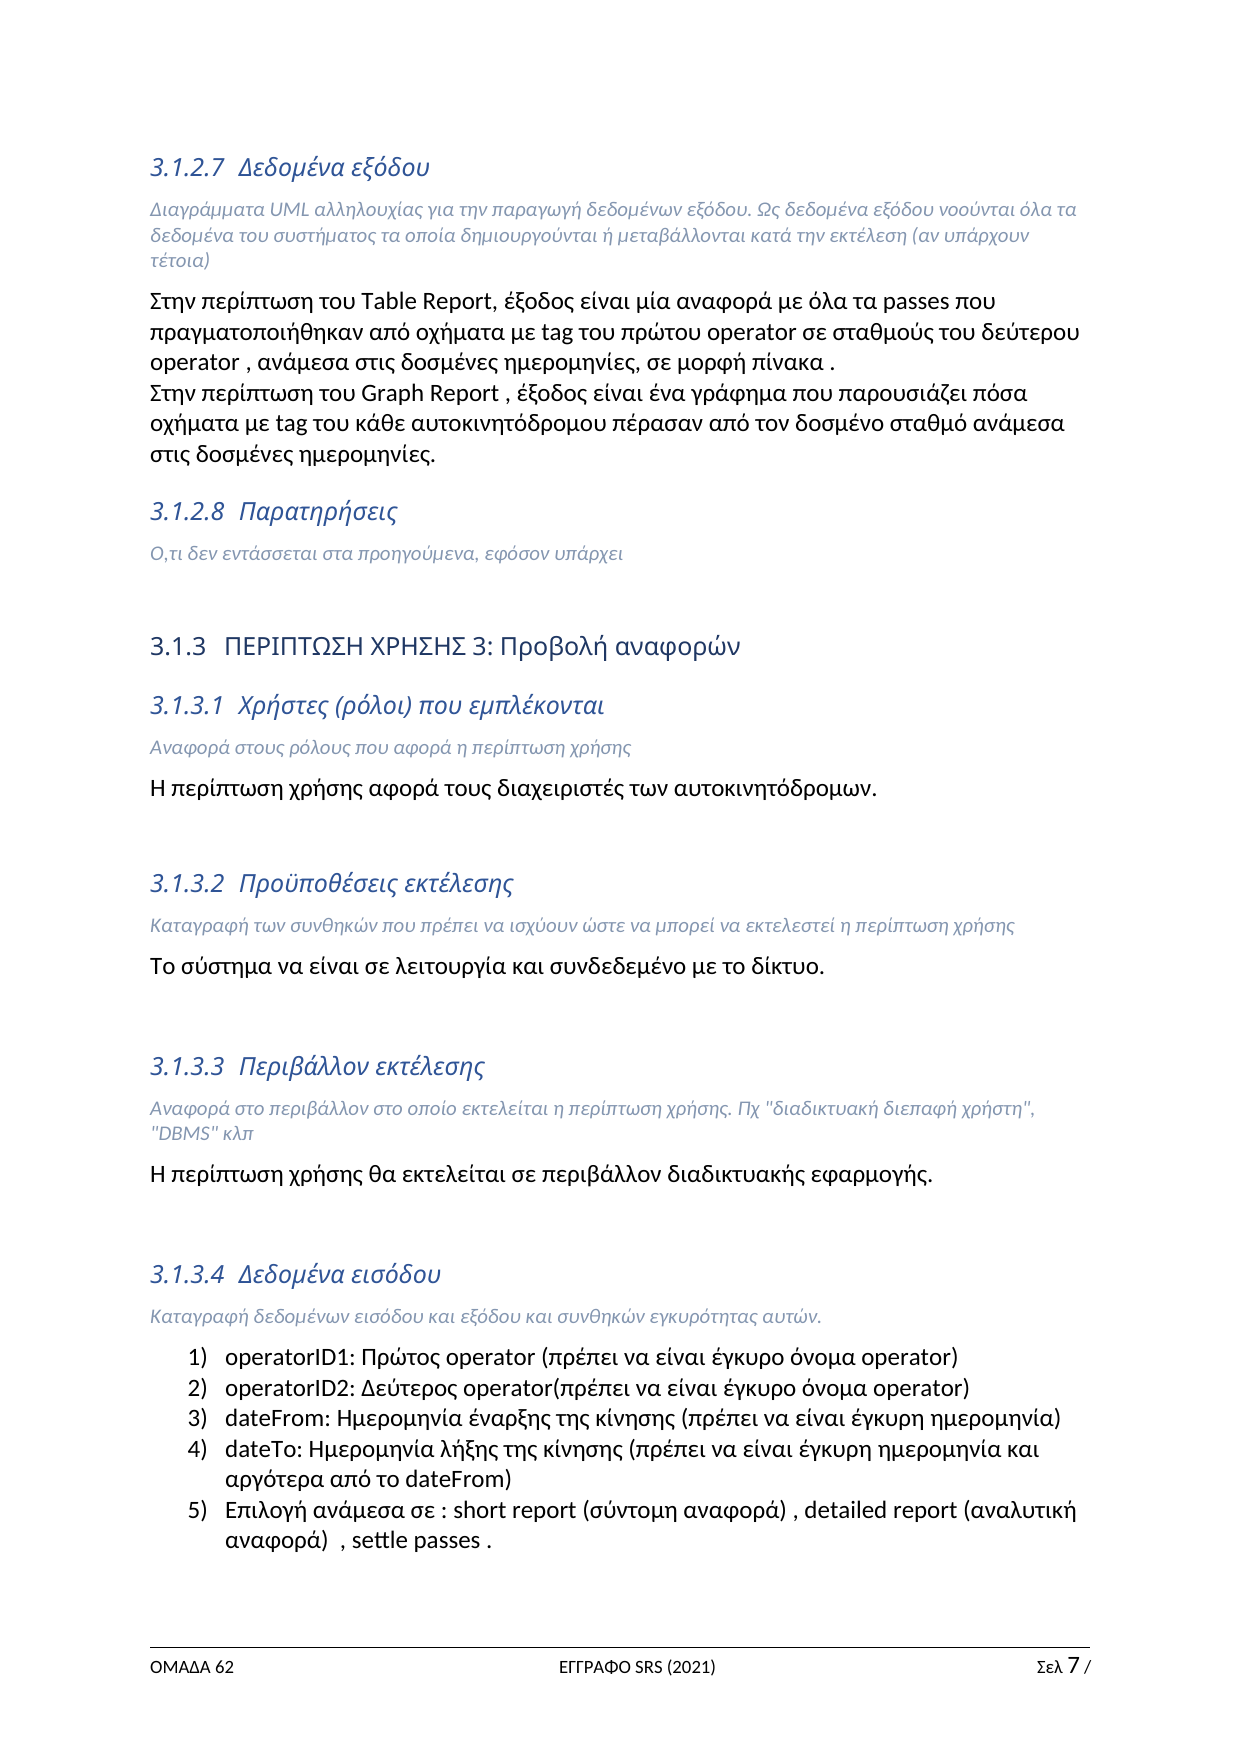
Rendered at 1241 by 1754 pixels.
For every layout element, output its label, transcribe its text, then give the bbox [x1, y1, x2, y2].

text Αναφορά στο περιβάλλον στο οποίο εκτελείται η περίπτωση χρήσης. Πχ "διαδικτυακή διεπαφή χρήστη", "DBMS" κλπ [150, 1095, 1090, 1146]
text Η περίπτωση χρήσης θα εκτελείται σε περιβάλλον διαδικτυακής εφαρμογής. [150, 1158, 1090, 1189]
list dateTo: Ημερομηνία λήξης της κίνησης (πρέπει να είναι έγκυρη ημερομηνία και αργότερα από το dateFrom) [187, 1433, 1090, 1494]
text Στην περίπτωση του Table Report, έξοδος είναι μία αναφορά με όλα τα passes που πραγματοποιήθηκαν από οχήματα με tag του πρώτου operator σε σταθμούς του δεύτερου operator , ανάμεσα στις δοσμένες ημερομηνίες, σε μορφή πίνακα . Στην περίπτωση του Graph Report , έξοδος είναι ένα γράφημα που παρουσιάζει πόσα οχήματα με tag του κάθε αυτοκινητόδρομου πέρασαν από τον δοσμένο σταθμό ανάμεσα στις δοσμένες ημερομηνίες. [150, 285, 1090, 468]
text Ο,τι δεν εντάσσεται στα προηγούμενα, εφόσον υπάρχει [150, 540, 1090, 565]
list dateFrom: Ημερομηνία έναρξης της κίνησης (πρέπει να είναι έγκυρη ημερομηνία) [187, 1402, 1090, 1433]
subtitle 3.1.3 ΠΕΡΙΠΤΩΣΗ ΧΡΗΣΗΣ 3: Προβολή αναφορών [150, 628, 1090, 662]
list Επιλογή ανάμεσα σε : short report (σύντομη αναφορά) , detailed report (αναλυτική αναφορά) , settle passes . [187, 1494, 1090, 1555]
text Αναφορά στους ρόλους που αφορά η περίπτωση χρήσης [150, 734, 1090, 759]
list operatorID2: Δεύτερος operator(πρέπει να είναι έγκυρο όνομα operator) [187, 1372, 1090, 1402]
subtitle 3.1.3.1 Χρήστες (ρόλοι) που εμπλέκονται [150, 687, 1090, 721]
text Καταγραφή των συνθηκών που πρέπει να ισχύουν ώστε να μπορεί να εκτελεστεί η περίπτωση χρήσης [150, 912, 1090, 937]
subtitle 3.1.3.4 Δεδομένα εισόδου [150, 1257, 1090, 1291]
subtitle 3.1.2.7 Δεδομένα εξόδου [150, 150, 1090, 184]
text Το σύστημα να είναι σε λειτουργία και συνδεδεμένο με το δίκτυο. [150, 950, 1090, 980]
text Καταγραφή δεδομένων εισόδου και εξόδου και συνθηκών εγκυρότητας αυτών. [150, 1303, 1090, 1329]
subtitle 3.1.3.3 Περιβάλλον εκτέλεσης [150, 1048, 1090, 1082]
text Η περίπτωση χρήσης αφορά τους διαχειριστές των αυτοκινητόδρομων. [150, 772, 1090, 802]
list operatorID1: Πρώτος operator (πρέπει να είναι έγκυρο όνομα operator) [187, 1341, 1090, 1372]
text Διαγράμματα UML αλληλουχίας για την παραγωγή δεδομένων εξόδου. Ως δεδομένα εξόδου νοούνται όλα τα δεδομένα του συστήματος τα οποία δημιουργούνται ή μεταβάλλονται κατά την εκτέλεση (αν υπάρχουν τέτοια) [150, 197, 1090, 273]
subtitle 3.1.2.8 Παρατηρήσεις [150, 493, 1090, 527]
subtitle 3.1.3.2 Προϋποθέσεις εκτέλεσης [150, 865, 1090, 899]
